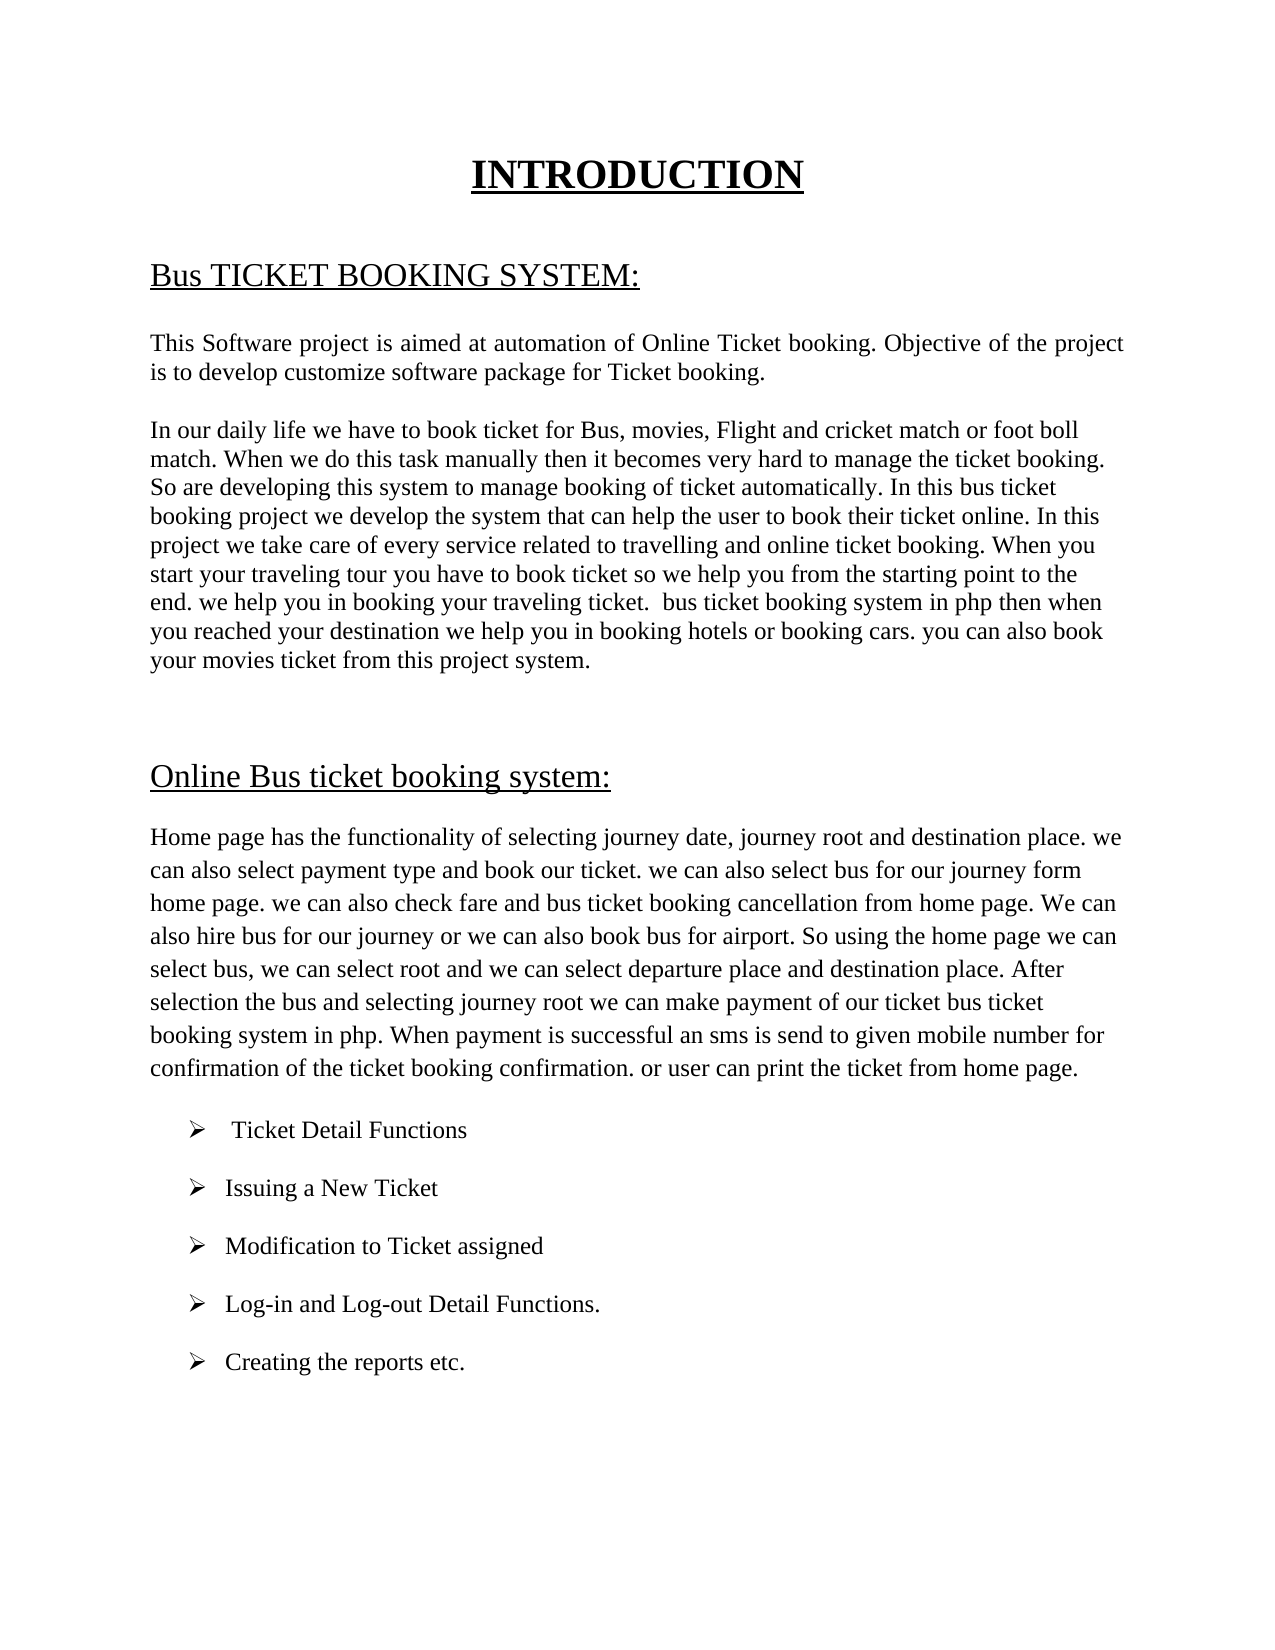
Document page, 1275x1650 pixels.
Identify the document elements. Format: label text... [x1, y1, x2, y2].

text INTRODUCTION [150, 150, 1125, 230]
text This Software project is aimed at automation of Online Ticket booking. Objective of the project is to develop customize software package for Ticket booking. [150, 328, 1125, 386]
list Modification to Ticket assigned [187, 1231, 1125, 1259]
text Online Bus ticket booking system: [150, 757, 1125, 795]
list Issuing a New Ticket [187, 1173, 1125, 1202]
text Home page has the functionality of selecting journey date, journey root and destination place. we can also select payment type and book our ticket. we can also select bus for our journey form home page. we can also check fare and bus ticket booking cancellation from home page. We can also hire bus for our journey or we can also book bus for airport. So using the home page we can select bus, we can select root and we can select departure place and destination place. After selection the bus and selecting journey root we can make payment of our ticket bus ticket booking system in php. When payment is successful an sms is send to given mobile number for confirmation of the ticket booking confirmation. or user can print the ticket from home page. [150, 822, 1125, 1082]
list Log-in and Log-out Detail Functions. [187, 1289, 1125, 1317]
list Ticket Detail Functions [187, 1115, 1125, 1144]
list Creating the reports etc. [187, 1347, 1125, 1375]
text Bus TICKET BOOKING SYSTEM: [150, 255, 1125, 293]
text In our daily life we have to book ticket for Bus, movies, Flight and cricket match or foot boll match. When we do this task manually then it becomes very hard to manage the ticket booking. So are developing this system to manage booking of ticket automatically. In this bus ticket booking project we develop the system that can help the user to book their ticket online. In this project we take care of every service related to travelling and online ticket booking. When you start your traveling tour you have to book ticket so we help you from the starting point to the end. we help you in booking your traveling ticket. bus ticket booking system in php then when you reached your destination we help you in booking hotels or booking cars. you can also book your movies ticket from this project system. [150, 415, 1125, 674]
